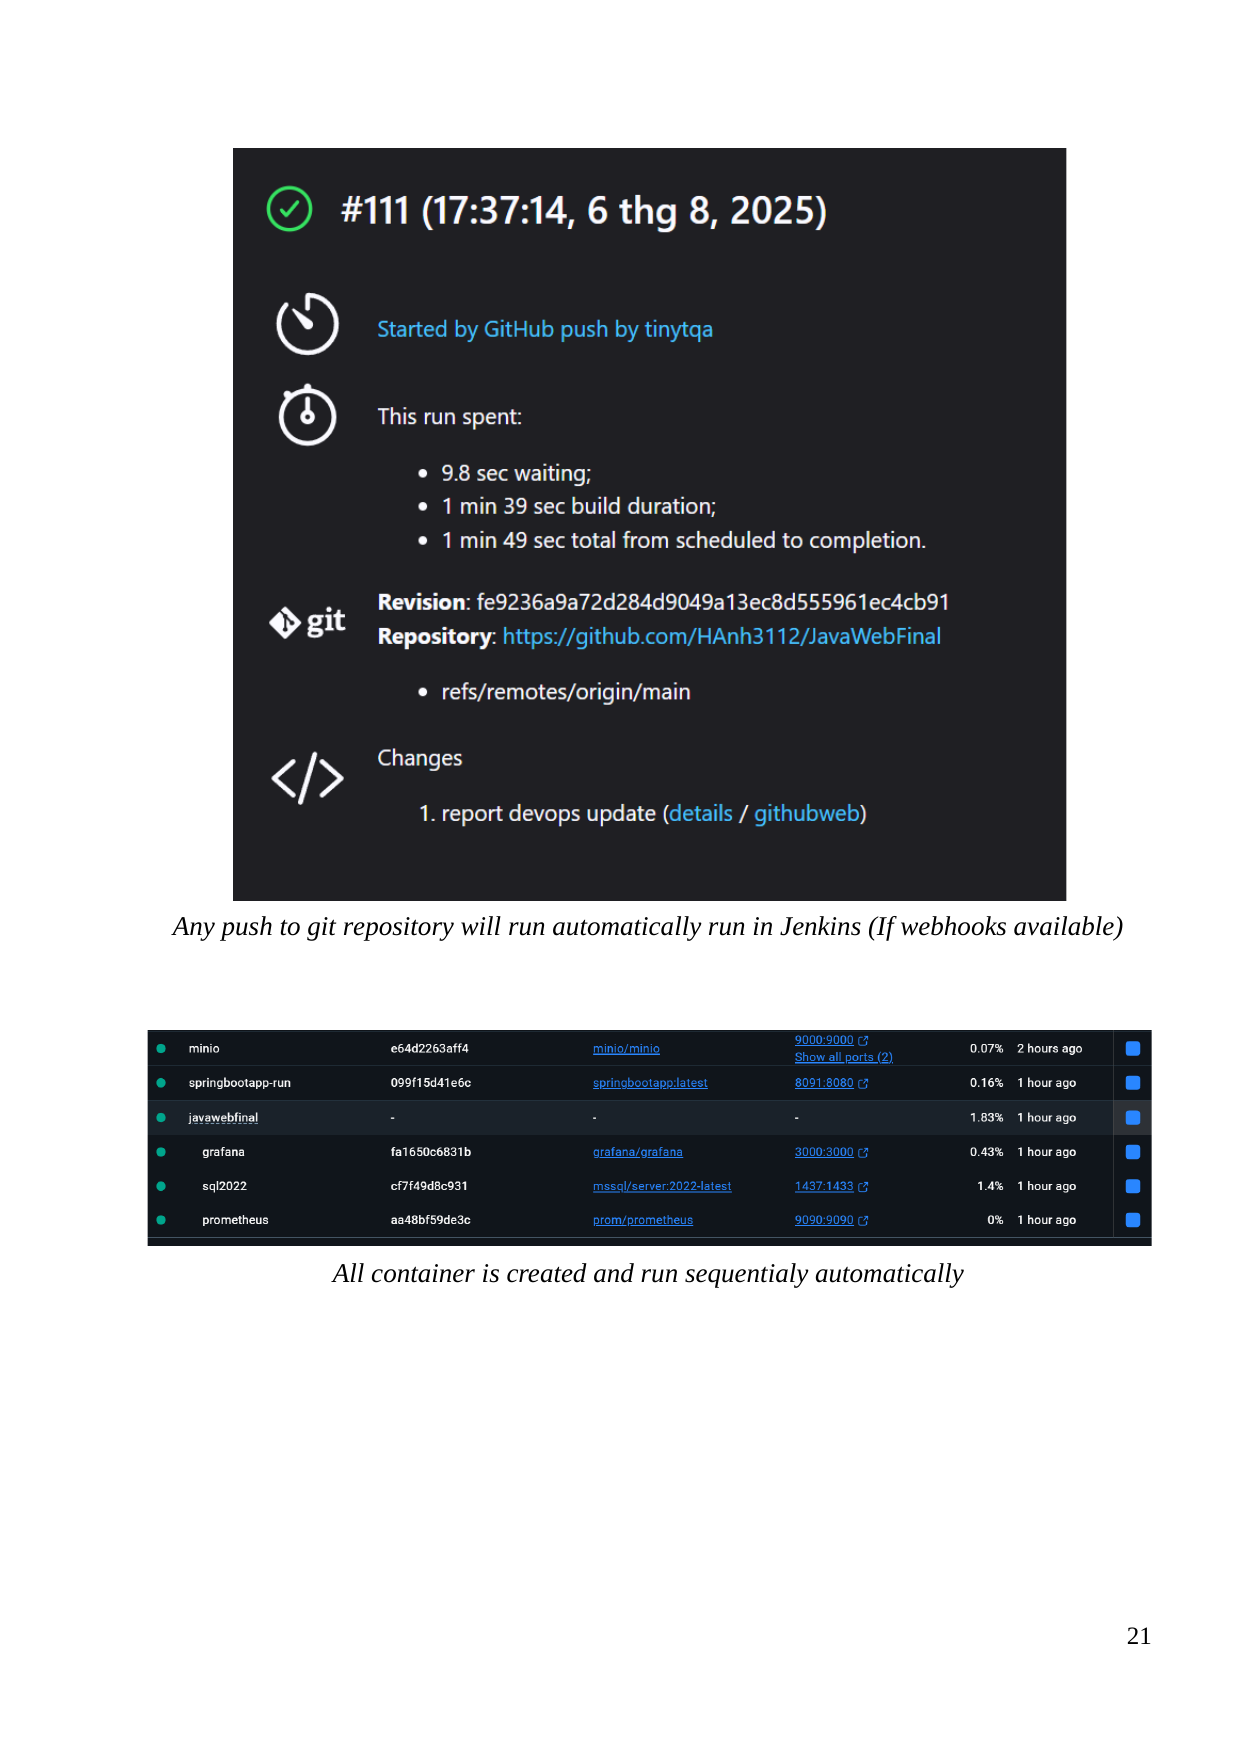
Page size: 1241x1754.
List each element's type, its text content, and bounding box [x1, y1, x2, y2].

subtitle All container is created and run sequentialy automatically [148, 1257, 1152, 1288]
text Any push to git repository will run automatically run in Jenkins (If webhooks available) [148, 909, 1152, 941]
picture [233, 148, 1067, 901]
picture [147, 1030, 1152, 1246]
